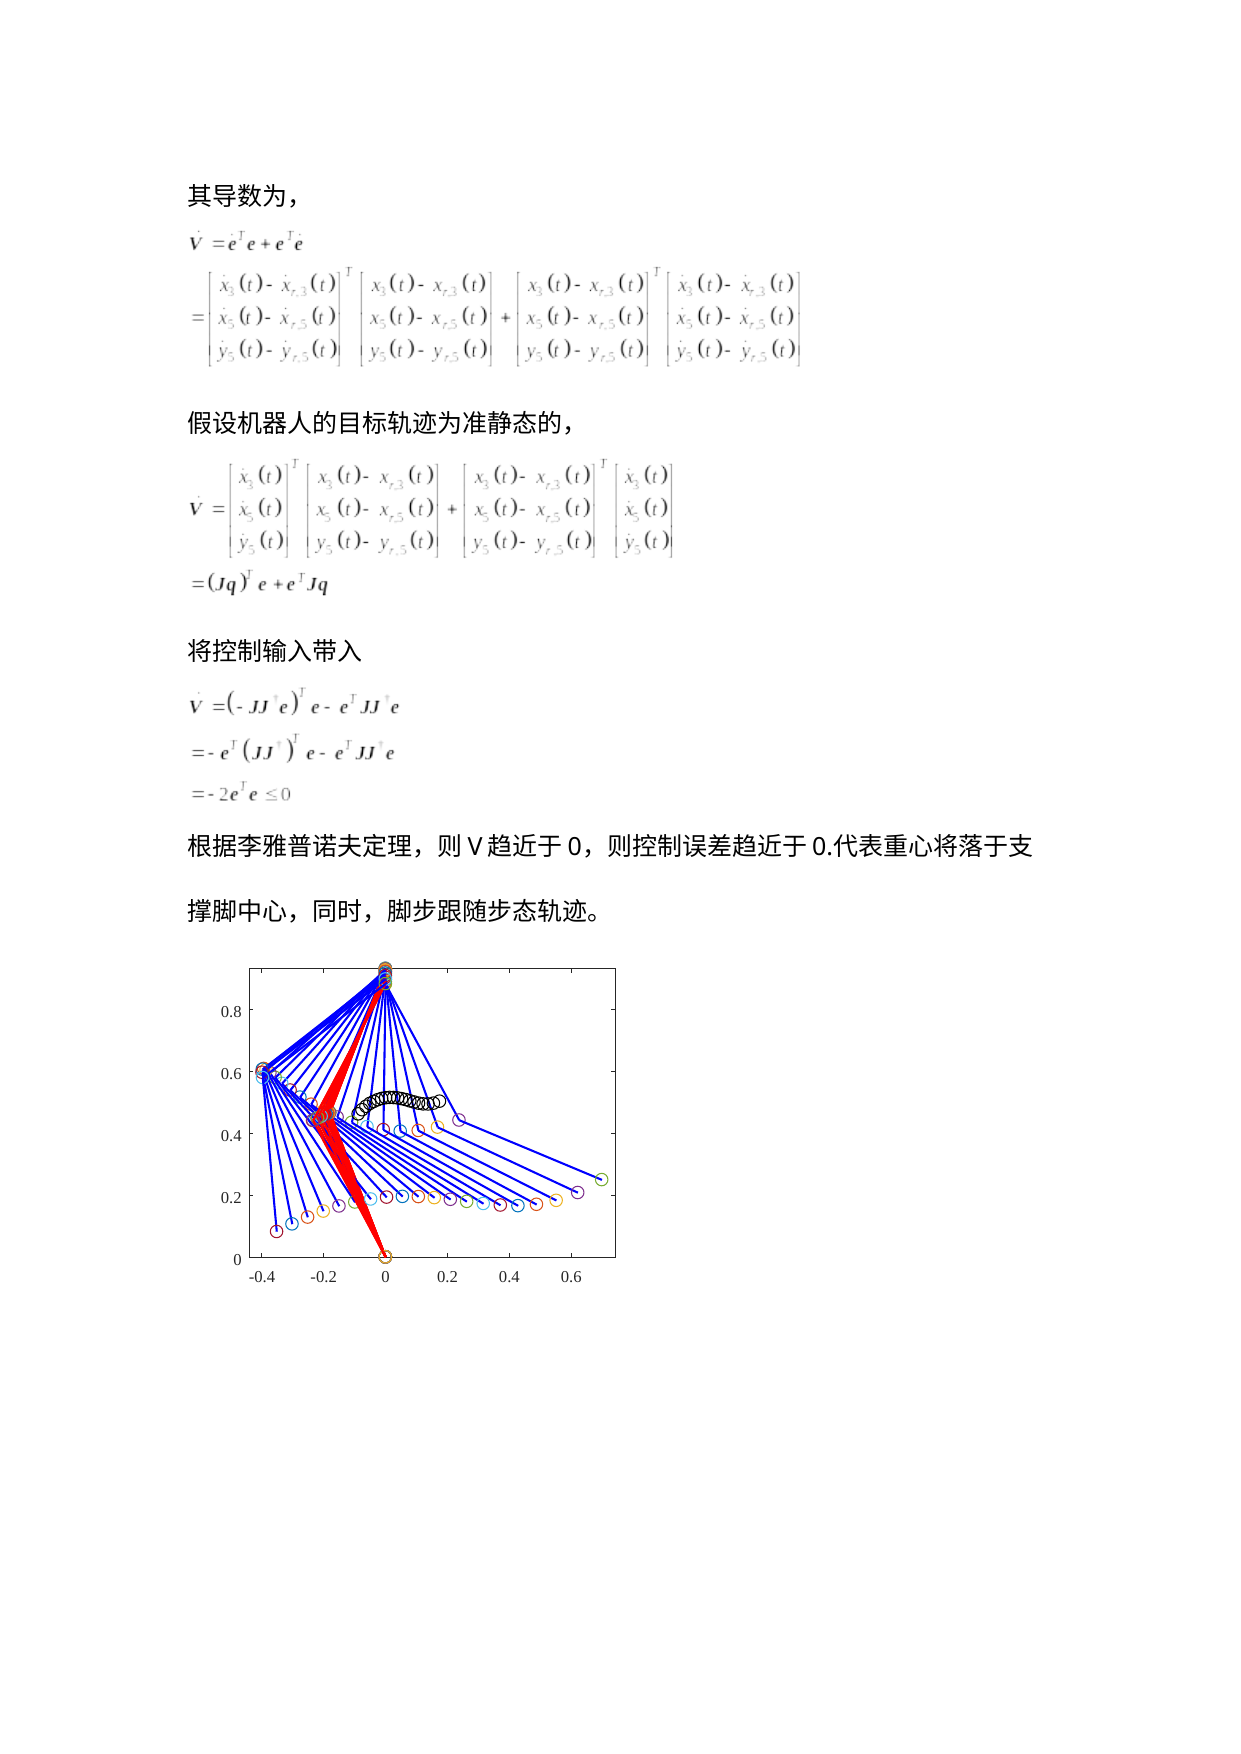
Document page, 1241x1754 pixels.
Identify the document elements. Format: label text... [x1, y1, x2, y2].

text 其导数为， [187, 162, 1053, 227]
text 根据李雅普诺夫定理，则V趋近于0，则控制误差趋近于0.代表重心将落于支撑脚中心，同时，脚步跟随步态轨迹。 [187, 812, 1053, 942]
text 将控制输入带入 [187, 617, 1053, 682]
text 假设机器人的目标轨迹为准静态的， [187, 389, 1053, 454]
